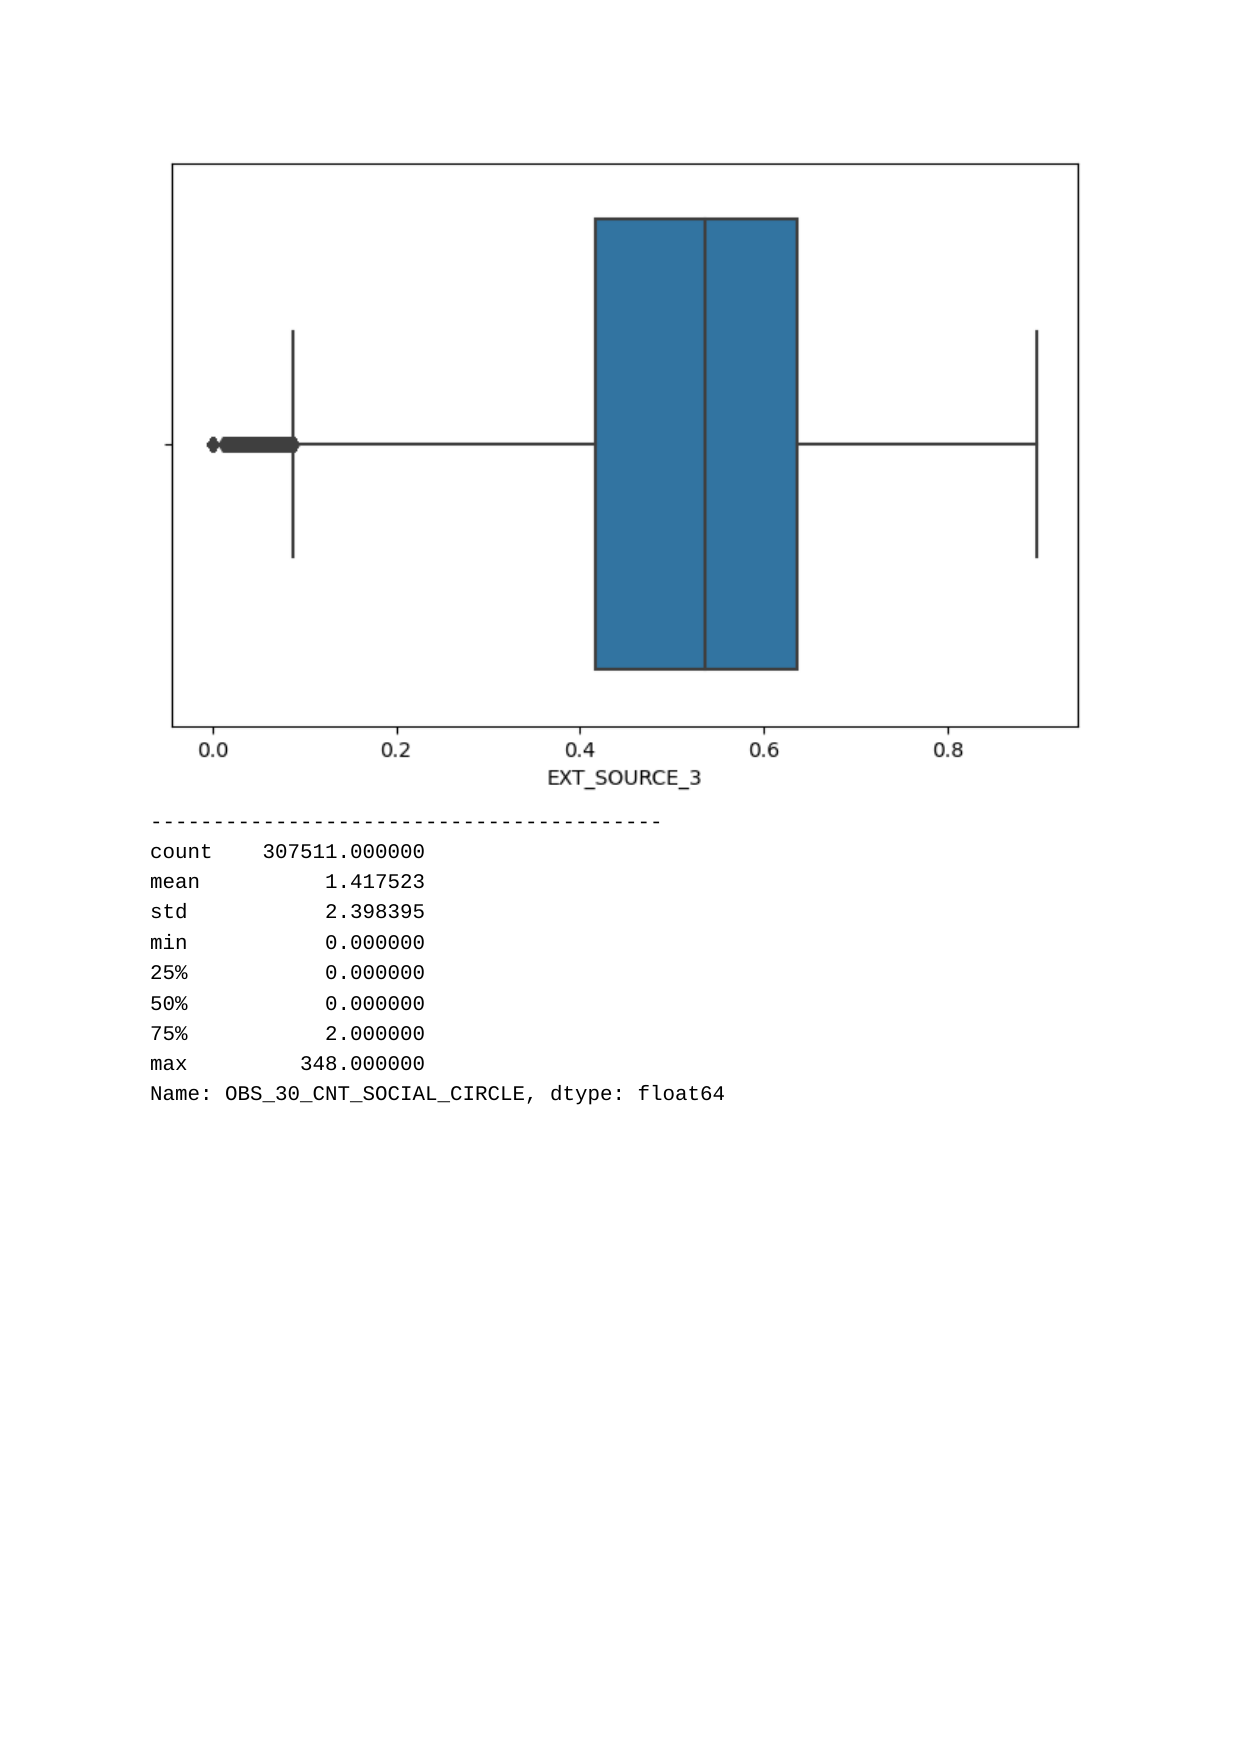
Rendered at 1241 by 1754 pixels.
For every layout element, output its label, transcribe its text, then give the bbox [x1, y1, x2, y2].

text Name: OBS_30_CNT_SOCIAL_CIRCLE, dtype: float64 [150, 1077, 1090, 1107]
text 25% 0.000000 [150, 956, 1090, 986]
text max 348.000000 [150, 1046, 1090, 1077]
text 75% 2.000000 [150, 1016, 1090, 1046]
text std 2.398395 [150, 895, 1090, 925]
text min 0.000000 [150, 925, 1090, 956]
text ----------------------------------------- [150, 804, 1090, 834]
picture [150, 150, 1091, 804]
text count 307511.000000 [150, 834, 1090, 864]
text mean 1.417523 [150, 864, 1090, 895]
text 50% 0.000000 [150, 986, 1090, 1016]
